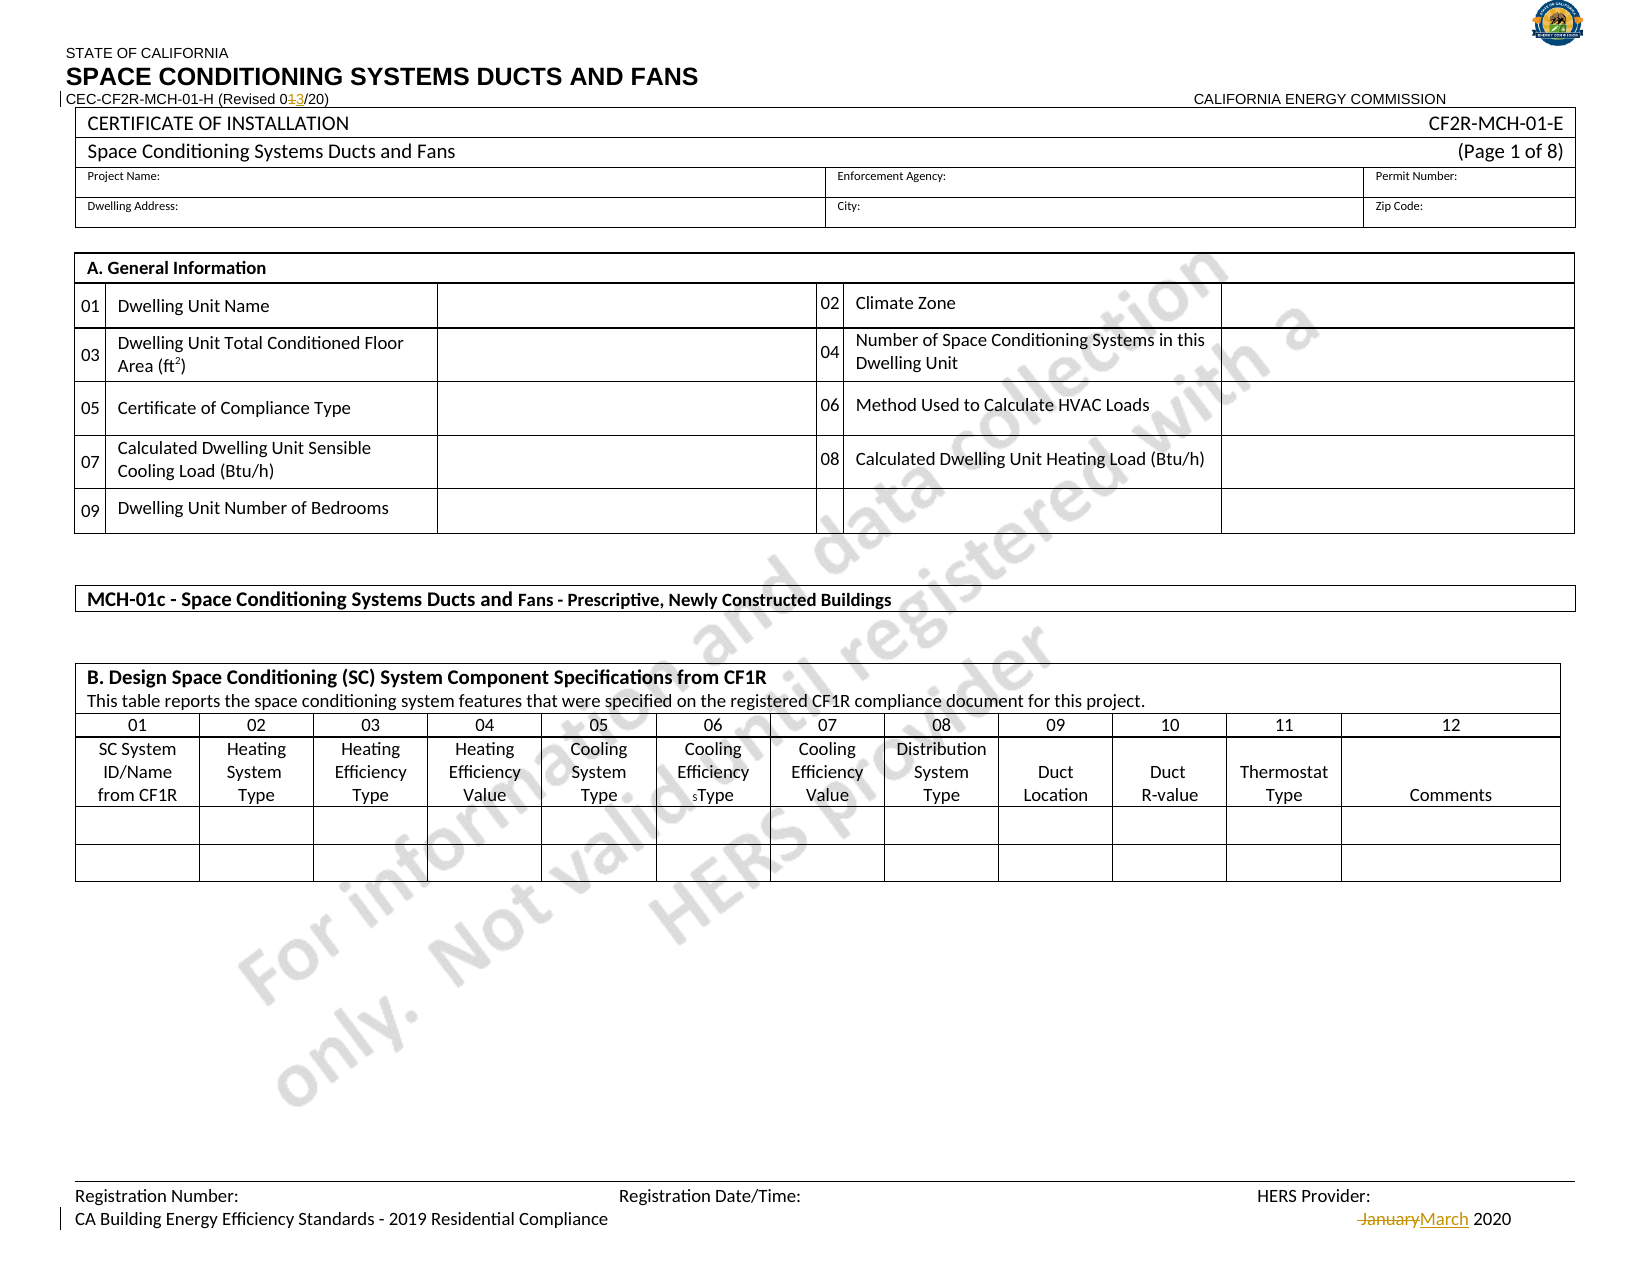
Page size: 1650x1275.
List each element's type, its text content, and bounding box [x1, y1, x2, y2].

table_cell [1222, 329, 1574, 381]
table_cell 09 [75, 489, 105, 533]
table_cell [542, 807, 656, 844]
table_cell [438, 329, 816, 381]
table_cell [200, 807, 313, 844]
table_cell [76, 845, 199, 881]
picture [1531, 0, 1584, 46]
table_cell [771, 845, 884, 881]
table_cell [844, 489, 1221, 533]
table_cell [438, 489, 816, 533]
table_cell 07 [75, 436, 105, 488]
table_cell [200, 845, 313, 881]
table_cell [438, 436, 816, 488]
table_cell [1222, 436, 1574, 488]
table_cell [817, 489, 843, 533]
table_cell 05 [542, 714, 656, 736]
table_cell 05 [75, 382, 105, 435]
table_cell SC System ID/Name from CF1R [76, 738, 199, 806]
table_cell Certificate of Compliance Type [106, 382, 437, 435]
table_cell Duct Location [999, 738, 1112, 806]
table_cell 04 [428, 714, 541, 736]
table_cell Dwelling Unit Total Conditioned Floor Area (ft2) [106, 329, 437, 381]
table_cell [438, 284, 816, 327]
table_cell [1342, 807, 1560, 844]
table_cell 04 [817, 329, 843, 381]
table_cell Cooling System Type [542, 738, 656, 806]
table_cell Method Used to Calculate HVAC Loads [844, 382, 1221, 435]
table_cell [1113, 807, 1226, 844]
table_cell Dwelling Unit Number of Bedrooms [106, 489, 437, 533]
table_cell [1227, 807, 1341, 844]
table_cell Calculated Dwelling Unit Sensible Cooling Load (Btu/h) [106, 436, 437, 488]
table_cell 12 [1342, 714, 1560, 736]
table_cell [314, 845, 427, 881]
table_cell [1222, 489, 1574, 533]
table_cell 01 [76, 714, 199, 736]
table_cell 11 [1227, 714, 1341, 736]
table_cell Calculated Dwelling Unit Heating Load (Btu/h) [844, 436, 1221, 488]
table_cell 08 [885, 714, 998, 736]
table_cell 07 [771, 714, 884, 736]
table_cell [76, 807, 199, 844]
table_cell 01 [75, 284, 105, 327]
table_cell 06 [817, 382, 843, 435]
table_cell [1113, 845, 1226, 881]
table_cell [1227, 845, 1341, 881]
table_cell [438, 382, 816, 435]
table_cell Comments [1342, 738, 1560, 806]
table_header MCH-01c - Space Conditioning Systems Ducts and Fans - Prescriptive, Newly Constructed Buildings [76, 586, 1575, 611]
table_cell [314, 807, 427, 844]
table_cell [428, 845, 541, 881]
table_cell [1342, 845, 1560, 881]
table_cell [657, 807, 770, 844]
table_header A. General Information [75, 254, 1574, 282]
table_cell 02 [817, 284, 843, 327]
table_cell Distribution System Type [885, 738, 998, 806]
table_cell [771, 807, 884, 844]
table_cell Thermostat Type [1227, 738, 1341, 806]
table_cell 02 [200, 714, 313, 736]
table_cell 03 [75, 329, 105, 381]
table_cell Climate Zone [844, 284, 1221, 327]
table_cell 08 [817, 436, 843, 488]
table_cell Heating Efficiency Value [428, 738, 541, 806]
table_cell [1222, 284, 1574, 327]
table_header B. Design Space Conditioning (SC) System Component Specifications from CF1R This table reports the space conditioning system features that were specified on the registered CF1R compliance document for this project. [76, 664, 1560, 712]
table_cell Cooling Efficiency SType [657, 738, 770, 806]
table_cell [428, 807, 541, 844]
table_cell [542, 845, 656, 881]
table_cell 06 [657, 714, 770, 736]
table_cell [999, 807, 1112, 844]
table_cell [885, 807, 998, 844]
table_cell Dwelling Unit Name [106, 284, 437, 327]
table_cell 09 [999, 714, 1112, 736]
table_cell 03 [314, 714, 427, 736]
table_cell Heating Efficiency Type [314, 738, 427, 806]
table_cell Duct R-value [1113, 738, 1226, 806]
table_cell [999, 845, 1112, 881]
table_cell [885, 845, 998, 881]
table_cell Heating System Type [200, 738, 313, 806]
table_cell [657, 845, 770, 881]
table_cell 10 [1113, 714, 1226, 736]
table_cell Cooling Efficiency Value [771, 738, 884, 806]
table_cell Number of Space Conditioning Systems in this Dwelling Unit [844, 329, 1221, 381]
table_cell [1222, 382, 1574, 435]
